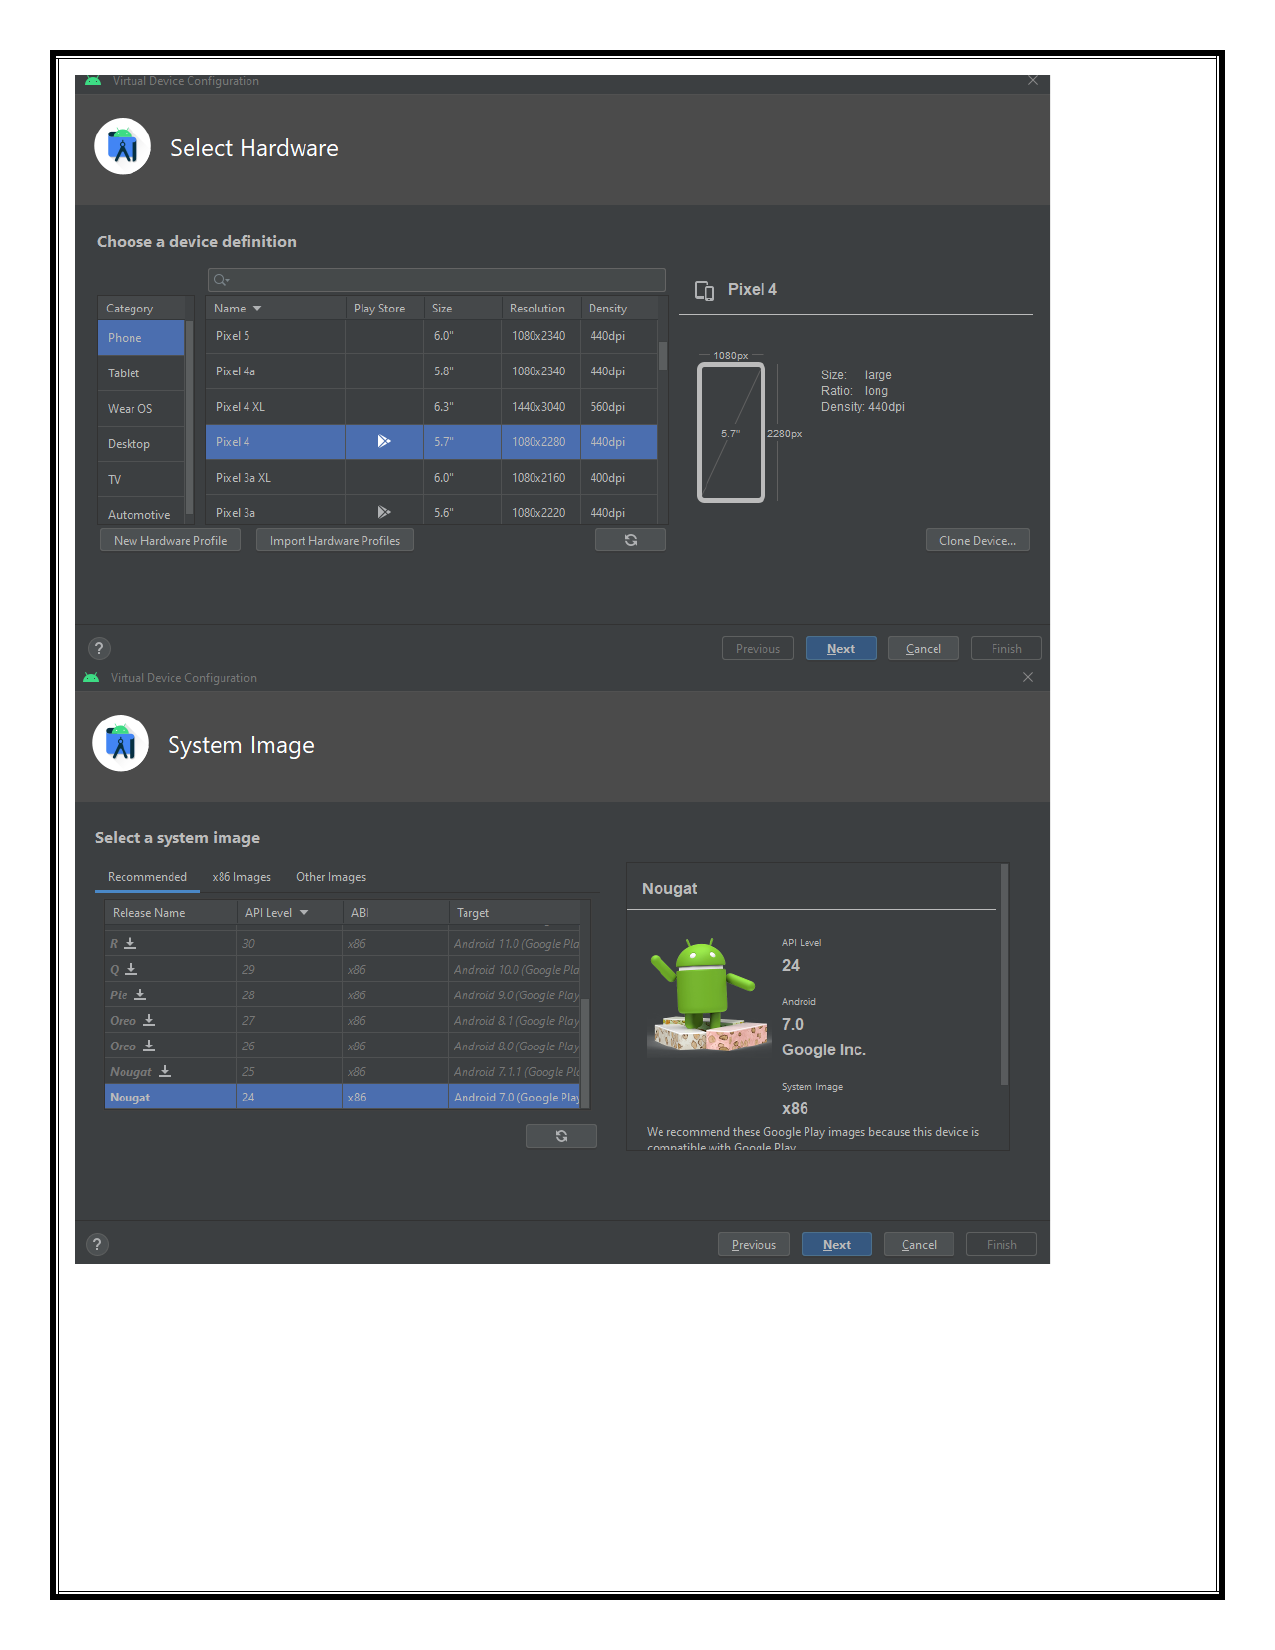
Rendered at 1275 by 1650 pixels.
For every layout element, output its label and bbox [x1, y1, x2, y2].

picture [75, 75, 1050, 1264]
